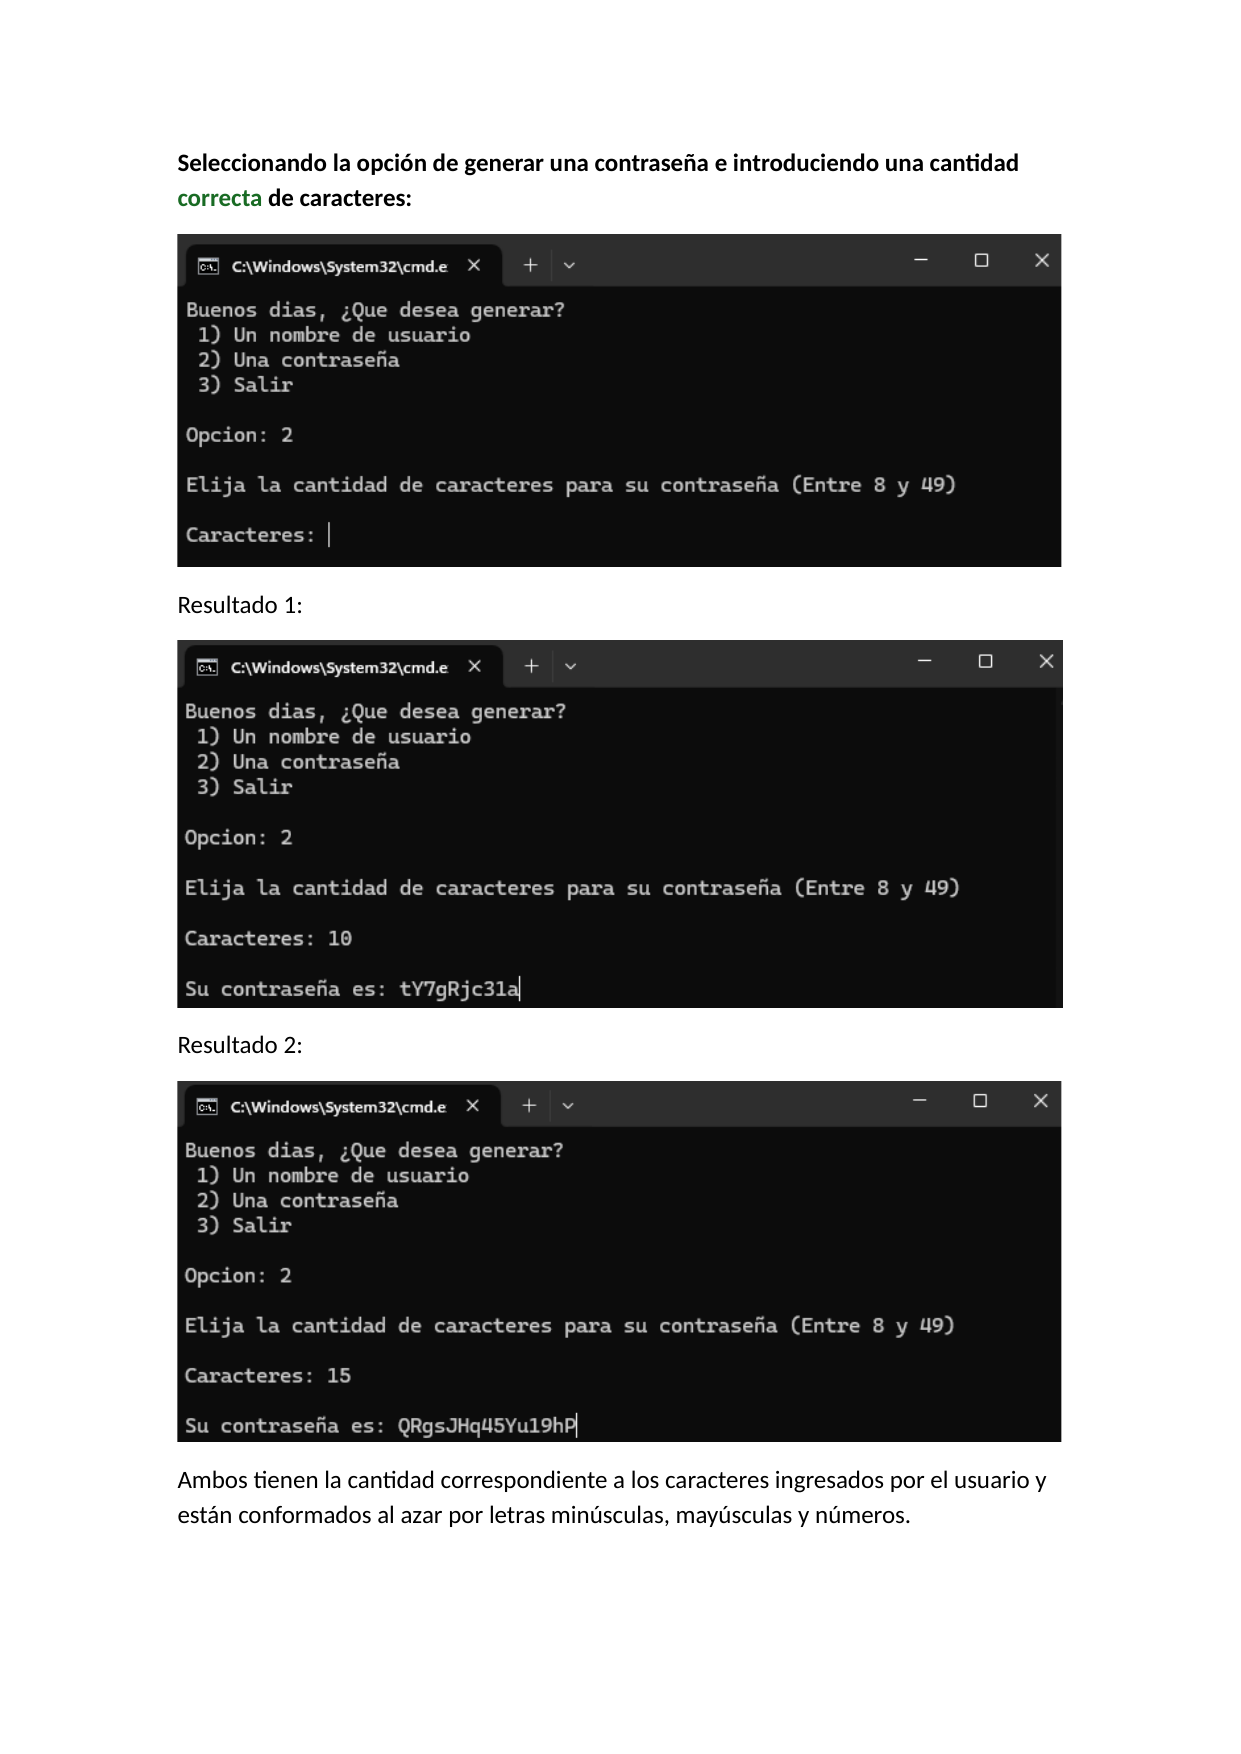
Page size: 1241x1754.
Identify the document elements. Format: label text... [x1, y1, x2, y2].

picture [177, 1081, 1062, 1442]
text Resultado 1: [177, 589, 1063, 619]
picture [177, 234, 1062, 567]
picture [177, 640, 1063, 1008]
text Ambos tienen la cantidad correspondiente a los caracteres ingresados por el usuario y están conformados al azar por letras minúsculas, mayúsculas y números. [177, 1464, 1063, 1529]
text Seleccionando la opción de generar una contraseña e introduciendo una cantidad correcta de caracteres: [177, 148, 1063, 213]
text Resultado 2: [177, 1029, 1063, 1060]
